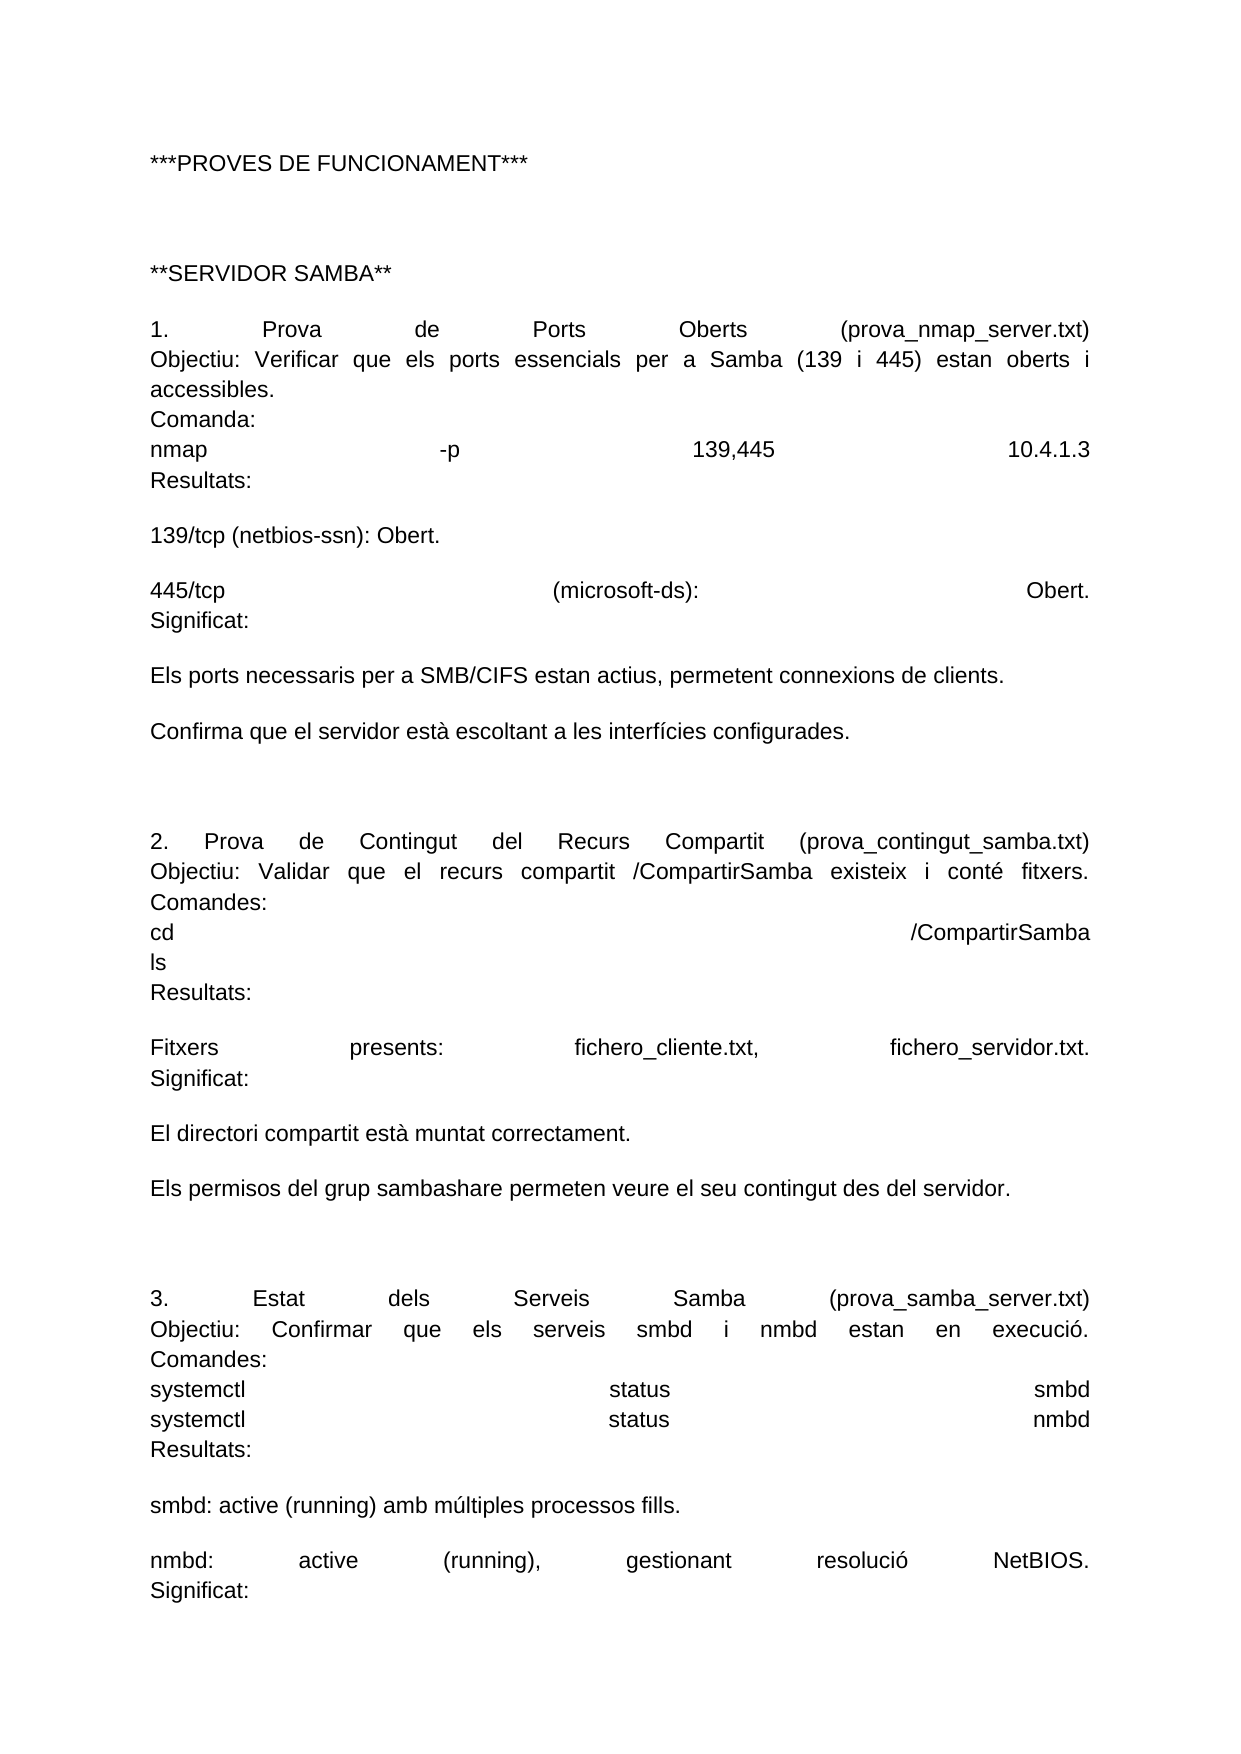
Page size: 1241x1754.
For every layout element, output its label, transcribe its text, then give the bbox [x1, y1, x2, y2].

text 139/tcp (netbios-ssn): Obert. [150, 522, 1090, 548]
text 1. Prova de Ports Oberts (prova_nmap_server.txt) Objectiu: Verificar que els ports essencials per a Samba (139 i 445) estan oberts i accessibles. Comanda: nmap -p 139,445 10.4.1.3 Resultats: [150, 316, 1090, 493]
text 2. Prova de Contingut del Recurs Compartit (prova_contingut_samba.txt) Objectiu: Validar que el recurs compartit /CompartirSamba existeix i conté fitxers. Comandes: cd /CompartirSamba ls Resultats: [150, 828, 1090, 1006]
text 3. Estat dels Serveis Samba (prova_samba_server.txt) Objectiu: Confirmar que els serveis smbd i nmbd estan en execució. Comandes: systemctl status smbd systemctl status nmbd Resultats: [150, 1285, 1090, 1463]
text ***PROVES DE FUNCIONAMENT*** [150, 150, 1090, 176]
text **SERVIDOR SAMBA** [150, 260, 1090, 287]
text Confirma que el servidor està escoltant a les interfícies configurades. [150, 718, 1090, 744]
text smbd: active (running) amb múltiples processos fills. [150, 1492, 1090, 1518]
text Fitxers presents: fichero_cliente.txt, fichero_servidor.txt. Significat: [150, 1034, 1090, 1091]
text El directori compartit està muntat correctament. [150, 1120, 1090, 1146]
text Els ports necessaris per a SMB/CIFS estan actius, permetent connexions de clients. [150, 662, 1090, 689]
text nmbd: active (running), gestionant resolució NetBIOS. Significat: [150, 1547, 1090, 1603]
text 445/tcp (microsoft-ds): Obert. Significat: [150, 577, 1090, 634]
text Els permisos del grup sambashare permeten veure el seu contingut des del servidor. [150, 1175, 1090, 1201]
